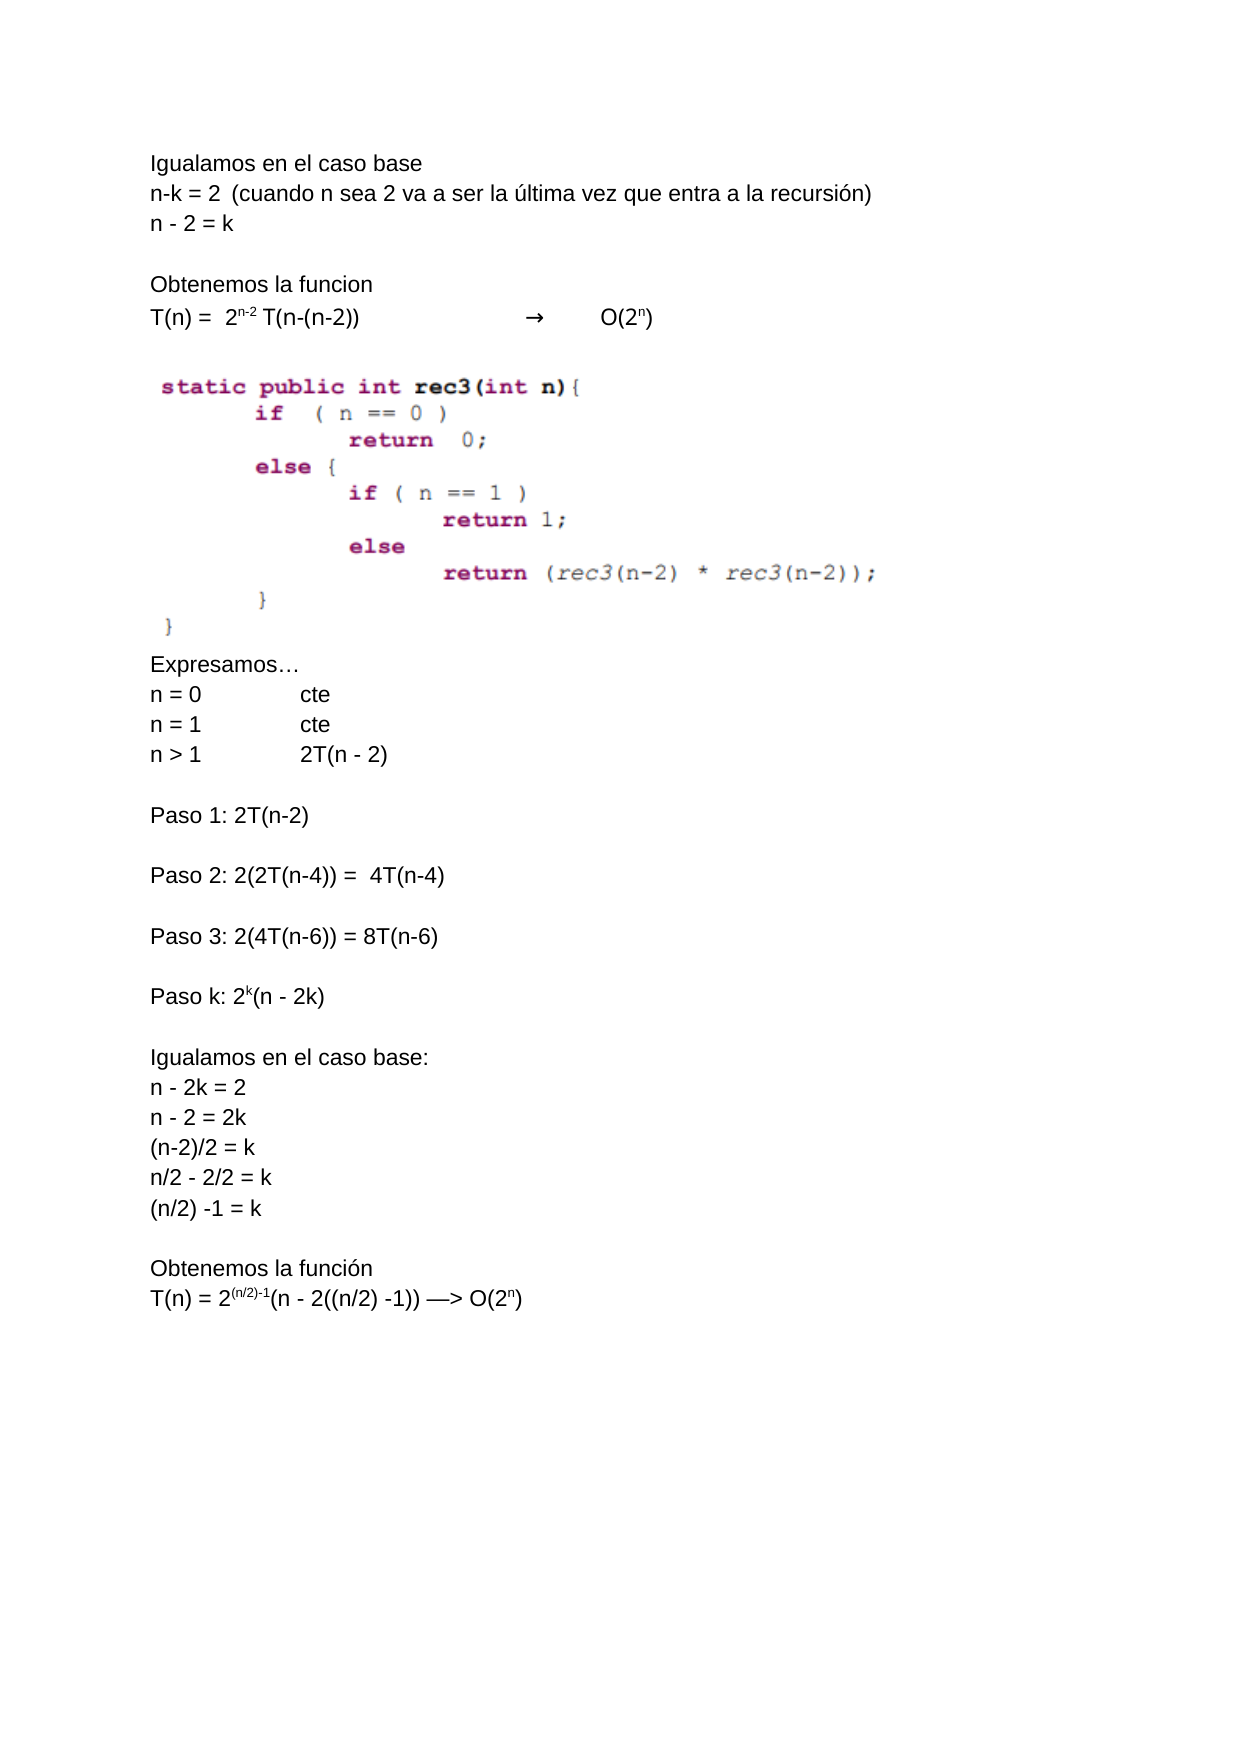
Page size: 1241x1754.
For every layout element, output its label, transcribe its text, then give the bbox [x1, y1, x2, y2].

text Paso 1: 2T(n-2) [150, 802, 1090, 828]
text n - 2 = k [150, 210, 1090, 237]
text n - 2k = 2 [150, 1074, 1090, 1100]
text Expresamos… [150, 651, 1090, 677]
text Obtenemos la funcion [150, 271, 1090, 297]
text n/2 - 2/2 = k [150, 1164, 1090, 1191]
text T(n) = 2n-2 T(n-(n-2)) → O(2n) [150, 301, 1090, 332]
text n > 1 2T(n - 2) [150, 741, 1090, 768]
picture [150, 367, 911, 647]
text T(n) = 2(n/2)-1(n - 2((n/2) -1)) —> O(2n) [150, 1285, 1090, 1311]
text n-k = 2 (cuando n sea 2 va a ser la última vez que entra a la recursión) [150, 180, 1090, 207]
text Obtenemos la función [150, 1255, 1090, 1281]
text (n-2)/2 = k [150, 1134, 1090, 1160]
text n = 1 cte [150, 711, 1090, 737]
text n - 2 = 2k [150, 1104, 1090, 1130]
text Igualamos en el caso base: [150, 1043, 1090, 1070]
text Paso 2: 2(2T(n-4)) = 4T(n-4) [150, 862, 1090, 888]
text Paso 3: 2(4T(n-6)) = 8T(n-6) [150, 923, 1090, 949]
text Igualamos en el caso base [150, 150, 1090, 176]
text n = 0 cte [150, 681, 1090, 707]
text Paso k: 2k(n - 2k) [150, 983, 1090, 1009]
text (n/2) -1 = k [150, 1194, 1090, 1221]
